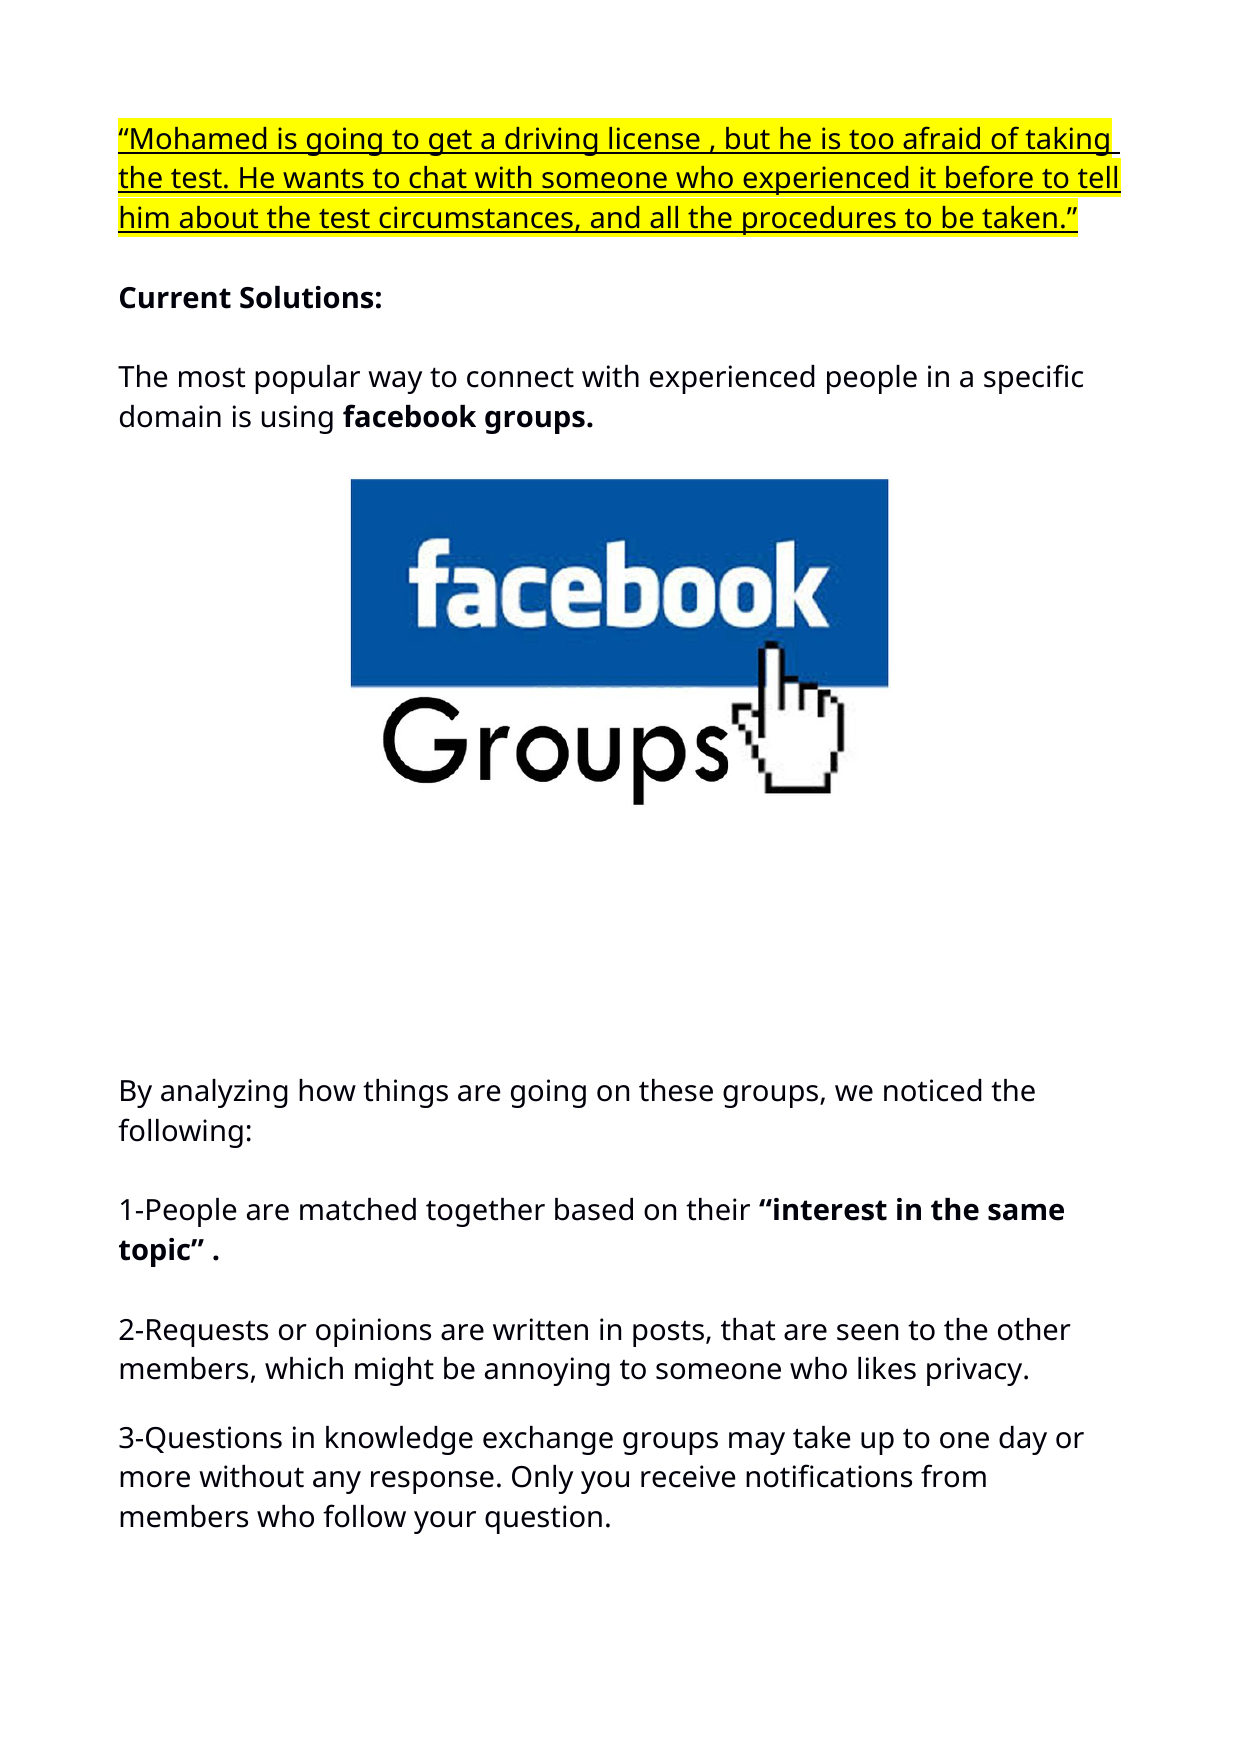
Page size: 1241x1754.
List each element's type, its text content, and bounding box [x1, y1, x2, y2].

text 3-Questions in knowledge exchange groups may take up to one day or more without any response. Only you receive notifications from members who follow your question. [118, 1417, 1122, 1536]
text By analyzing how things are going on these groups, we noticed the following: [118, 1071, 1122, 1150]
picture [342, 475, 898, 850]
text Current Solutions: [118, 277, 1122, 317]
text The most popular way to connect with experienced people in a specific domain is using facebook groups. [118, 356, 1122, 436]
text 1-People are matched together based on their “interest in the same topic” . [118, 1190, 1122, 1269]
text “Mohamed is going to get a driving license , but he is too afraid of taking the test. He wants to chat with someone who experienced it before to tell him about the test circumstances, and all the procedures to be taken.” [118, 118, 1122, 237]
text 2-Requests or opinions are written in posts, that are seen to the other members, which might be annoying to someone who likes privacy. [118, 1309, 1122, 1388]
